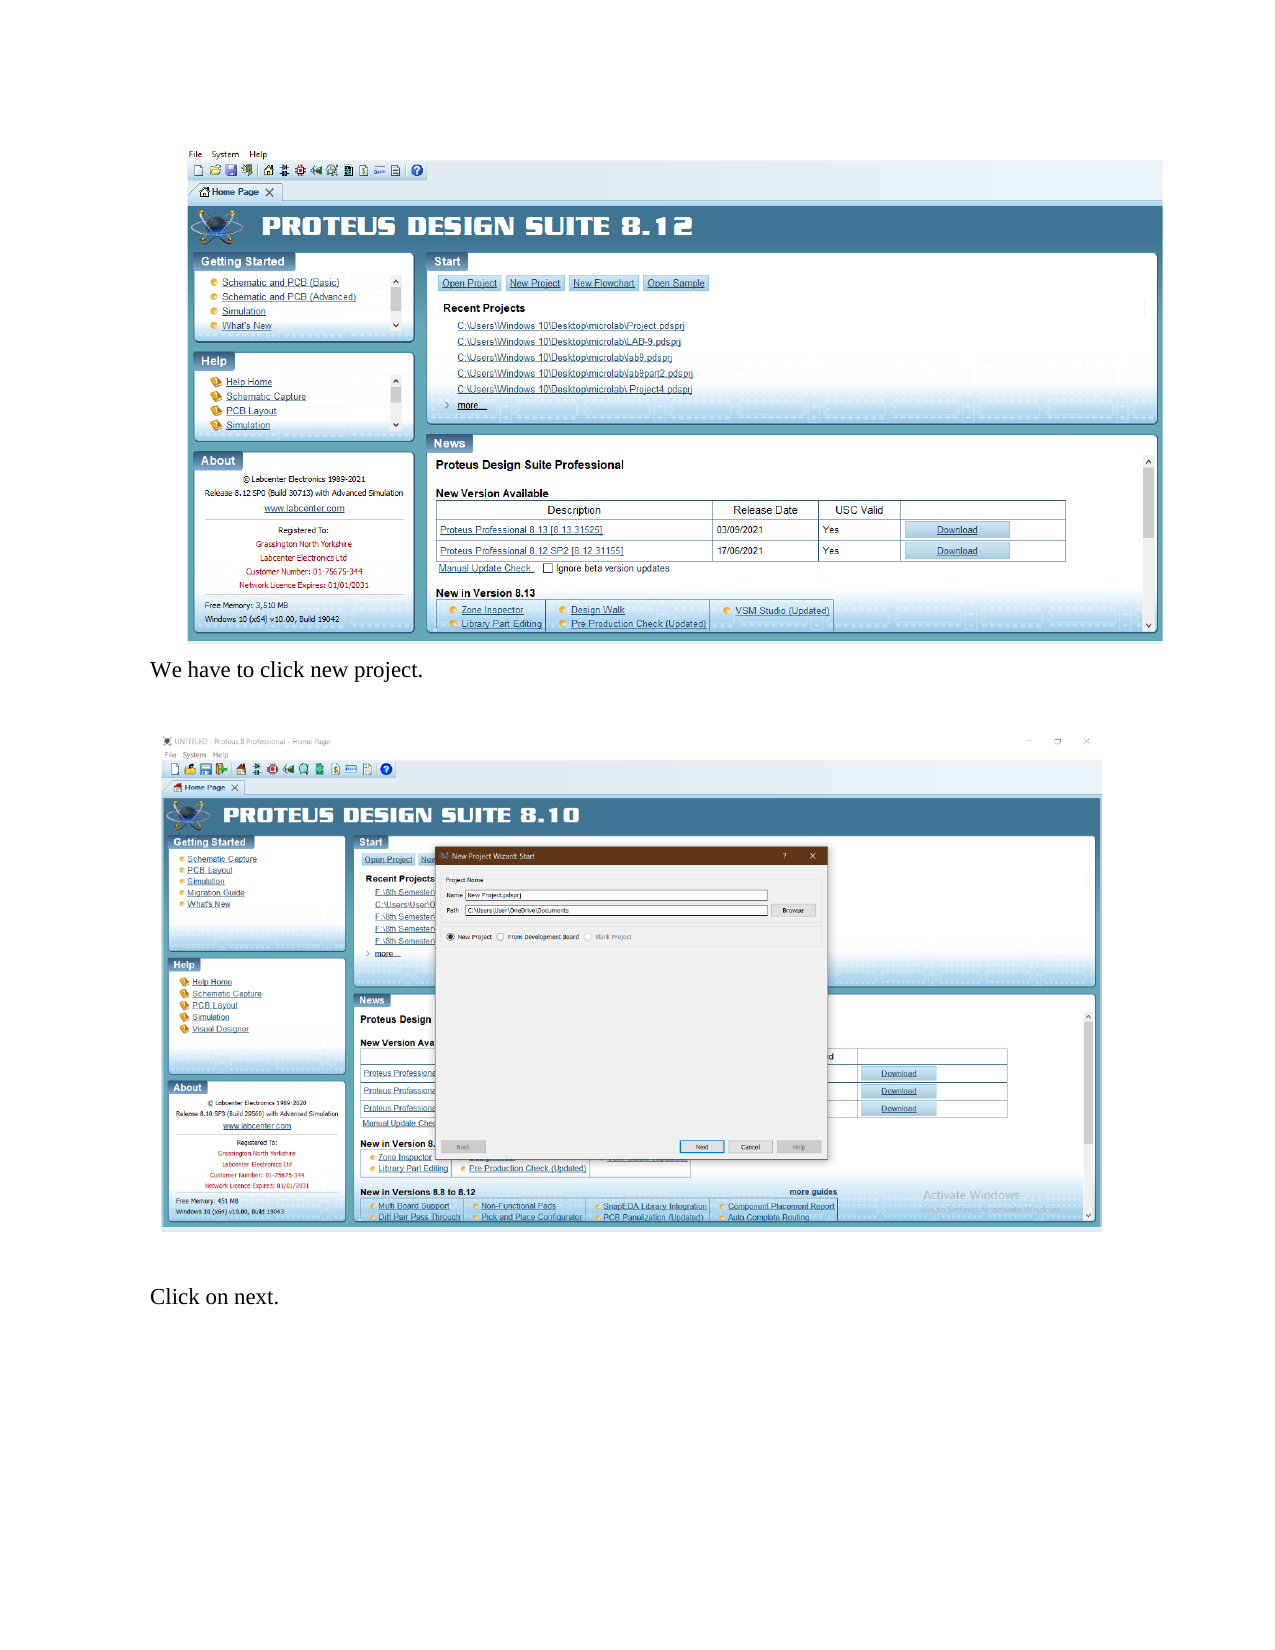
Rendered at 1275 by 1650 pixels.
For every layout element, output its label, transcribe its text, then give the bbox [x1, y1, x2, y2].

text Click on next. [150, 1283, 1125, 1309]
picture [187, 150, 1163, 644]
text We have to click new project. [150, 656, 1125, 683]
table_header [150, 735, 1113, 1244]
picture [161, 734, 1102, 1232]
